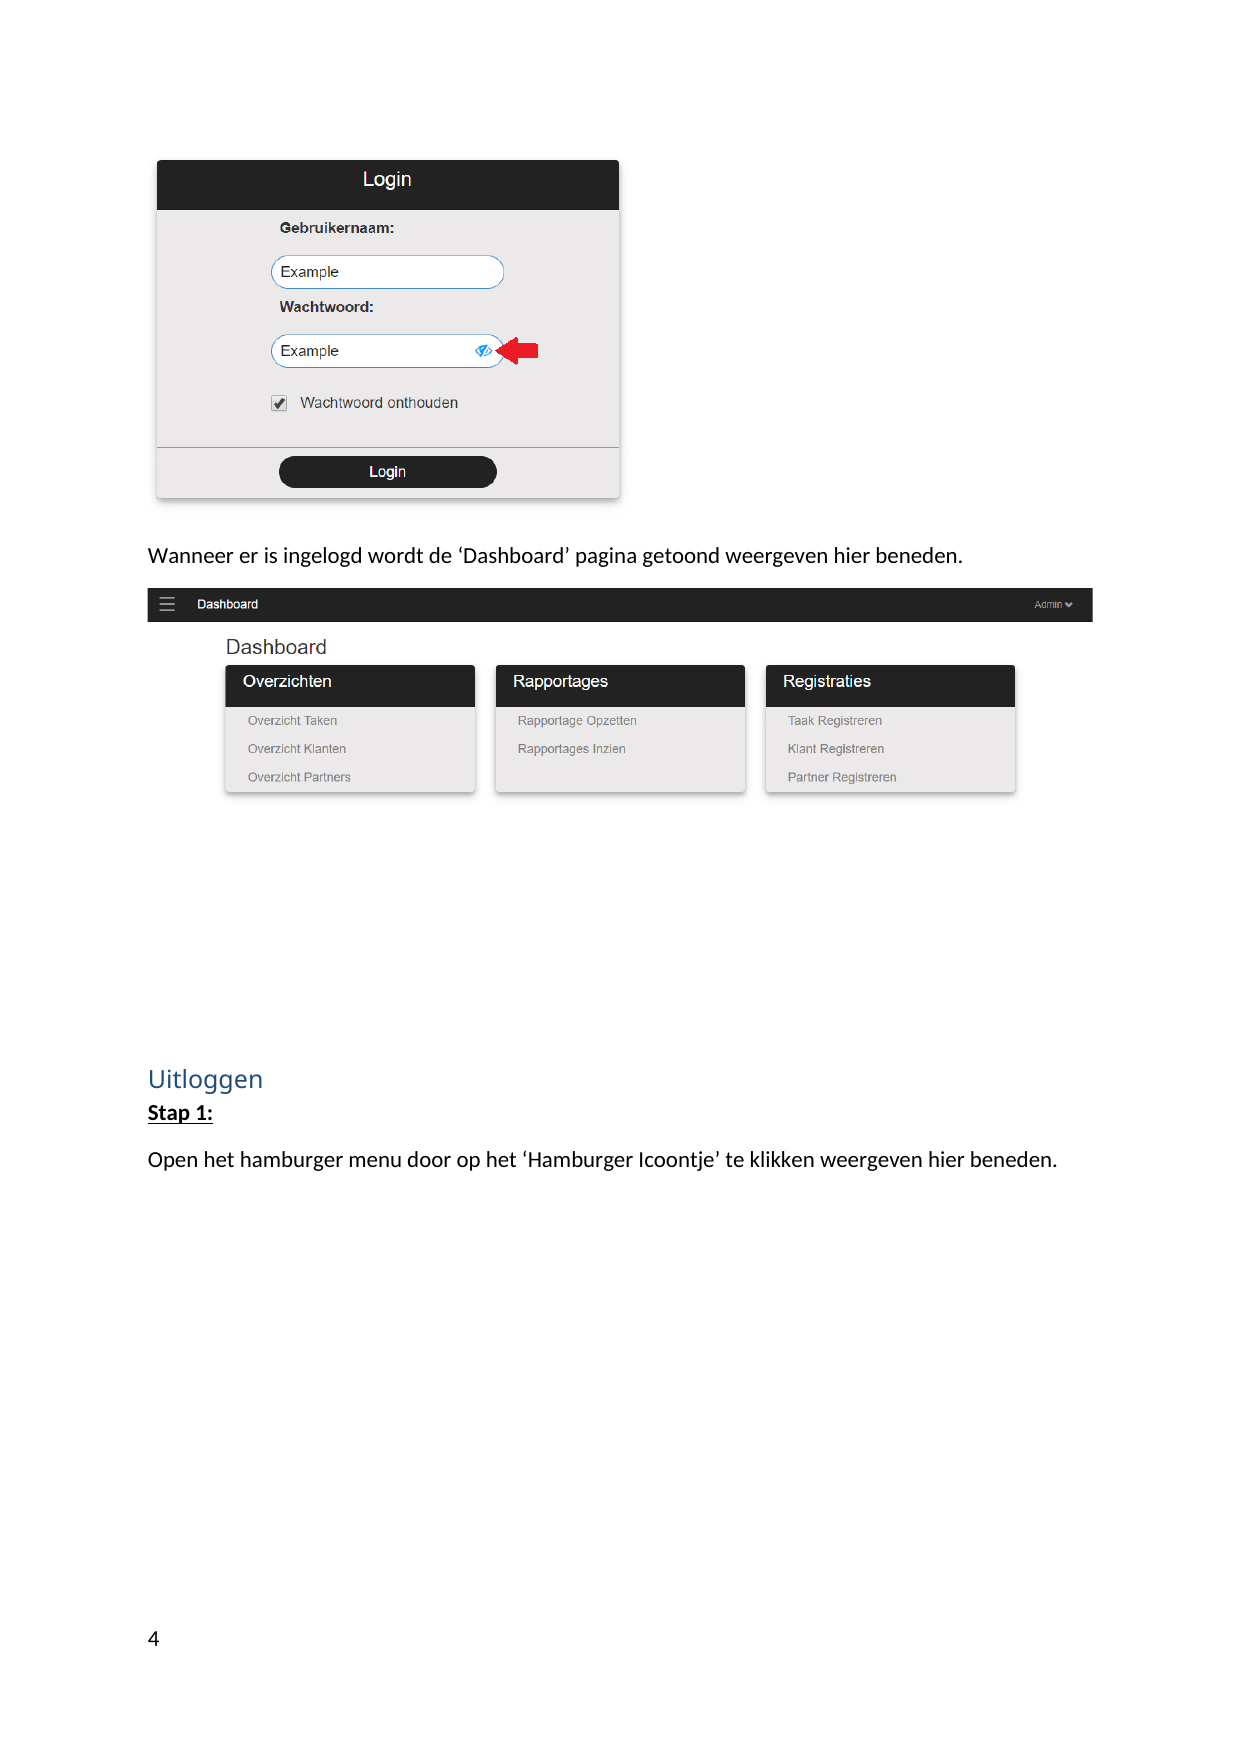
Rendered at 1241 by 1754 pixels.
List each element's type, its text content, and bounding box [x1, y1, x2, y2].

text Open het hamburger menu door op het ‘Hamburger Icoontje’ te klikken weergeven hier beneden. [148, 1145, 1092, 1173]
subtitle Uitloggen [148, 1062, 1092, 1096]
picture [147, 147, 642, 523]
picture [147, 588, 1093, 1043]
text Stap 1: [148, 1098, 1092, 1126]
text Wanneer er is ingelogd wordt de ‘Dashboard’ pagina getoond weergeven hier beneden. [148, 542, 1092, 569]
